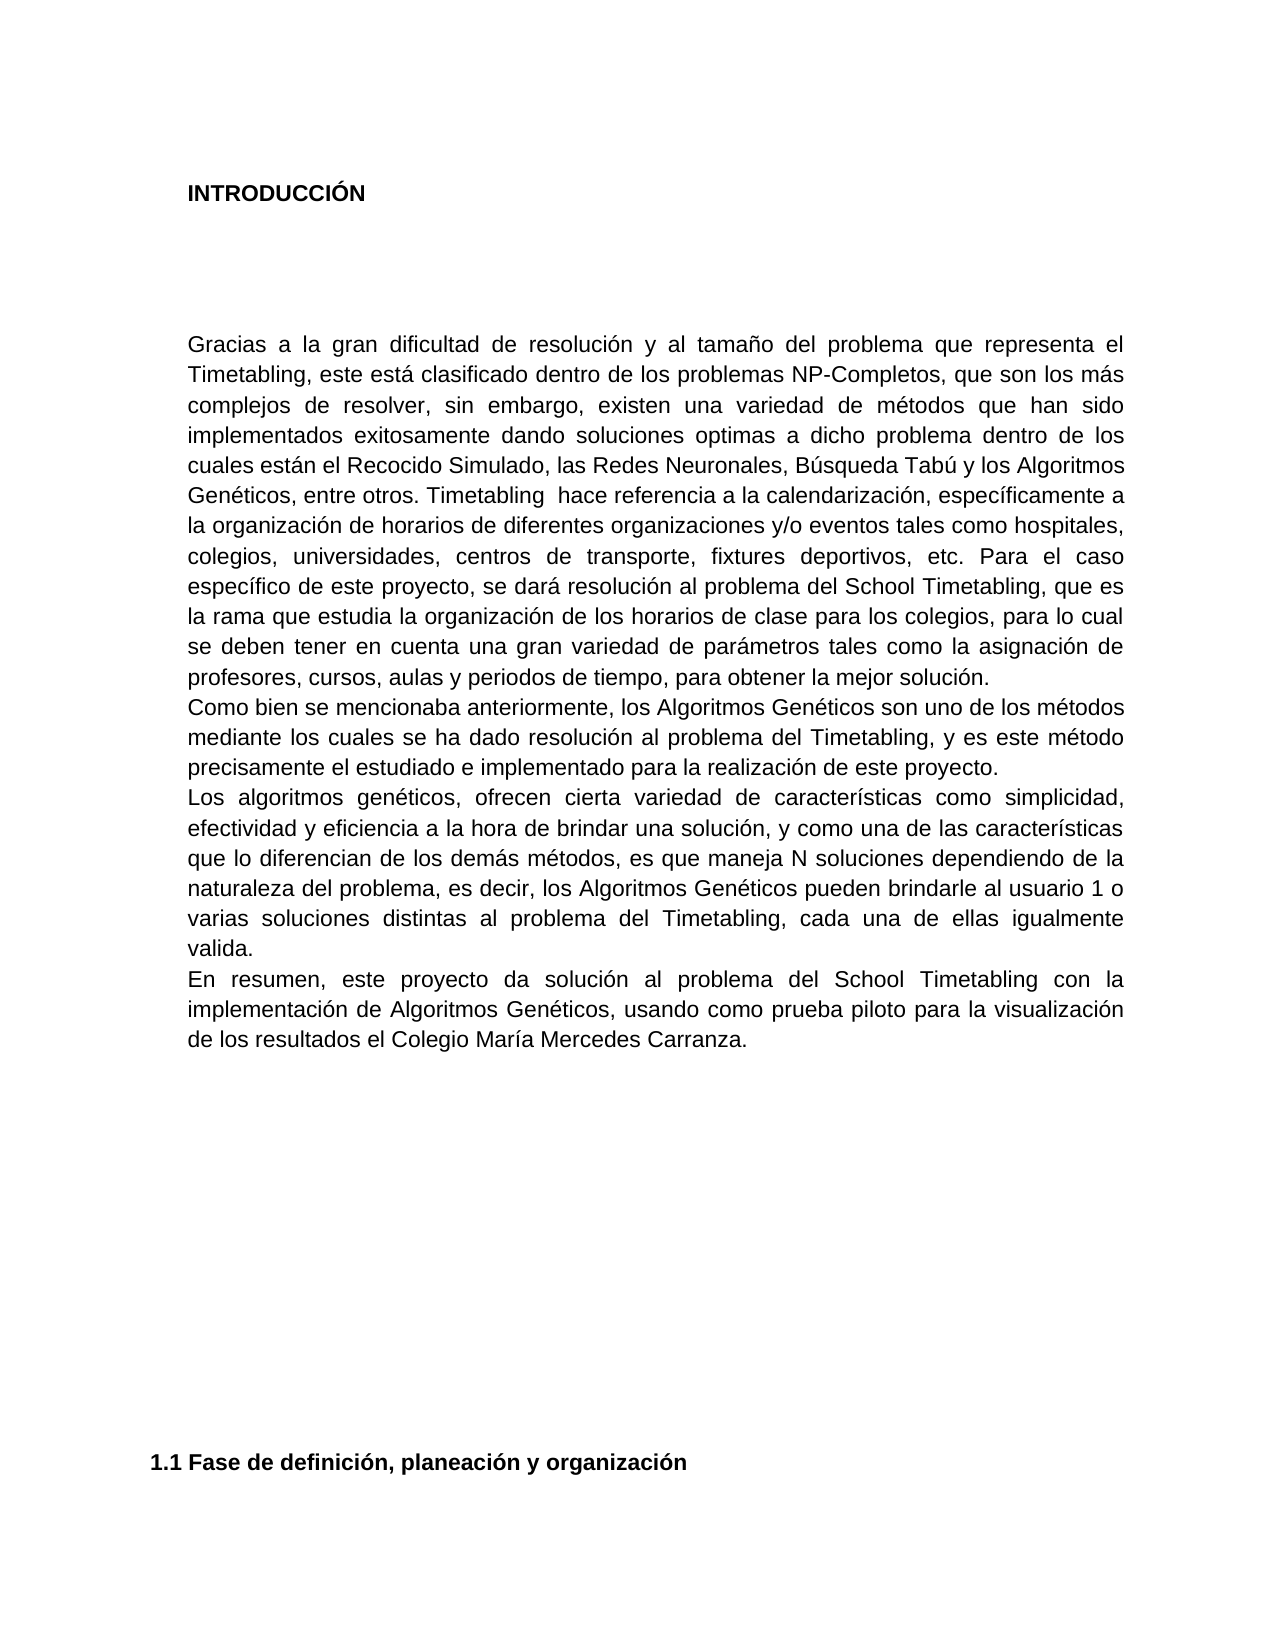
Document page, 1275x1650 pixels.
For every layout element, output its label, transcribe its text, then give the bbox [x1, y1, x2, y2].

text Gracias a la gran dificultad de resolución y al tamaño del problema que representa el Timetabling, este está clasificado dentro de los problemas NP-Completos, que son los más complejos de resolver, sin embargo, existen una variedad de métodos que han sido implementados exitosamente dando soluciones optimas a dicho problema dentro de los cuales están el Recocido Simulado, las Redes Neuronales, Búsqueda Tabú y los Algoritmos Genéticos, entre otros. Timetabling hace referencia a la calendarización, específicamente a la organización de horarios de diferentes organizaciones y/o eventos tales como hospitales, colegios, universidades, centros de transporte, fixtures deportivos, etc. Para el caso específico de este proyecto, se dará resolución al problema del School Timetabling, que es la rama que estudia la organización de los horarios de clase para los colegios, para lo cual se deben tener en cuenta una gran variedad de parámetros tales como la asignación de profesores, cursos, aulas y periodos de tiempo, para obtener la mejor solución. [187, 331, 1125, 690]
text En resumen, este proyecto da solución al problema del School Timetabling con la implementación de Algoritmos Genéticos, usando como prueba piloto para la visualización de los resultados el Colegio María Mercedes Carranza. [187, 966, 1125, 1052]
text Como bien se mencionaba anteriormente, los Algoritmos Genéticos son uno de los métodos mediante los cuales se ha dado resolución al problema del Timetabling, y es este método precisamente el estudiado e implementado para la realización de este proyecto. [187, 694, 1125, 781]
text Los algoritmos genéticos, ofrecen cierta variedad de características como simplicidad, efectividad y eficiencia a la hora de brindar una solución, y como una de las características que lo diferencian de los demás métodos, es que maneja N soluciones dependiendo de la naturaleza del problema, es decir, los Algoritmos Genéticos pueden brindarle al usuario 1 o varias soluciones distintas al problema del Timetabling, cada una de ellas igualmente valida. [187, 784, 1125, 962]
text INTRODUCCIÓN [187, 180, 1125, 207]
text 1.1 Fase de definición, planeación y organización [150, 1449, 1125, 1475]
